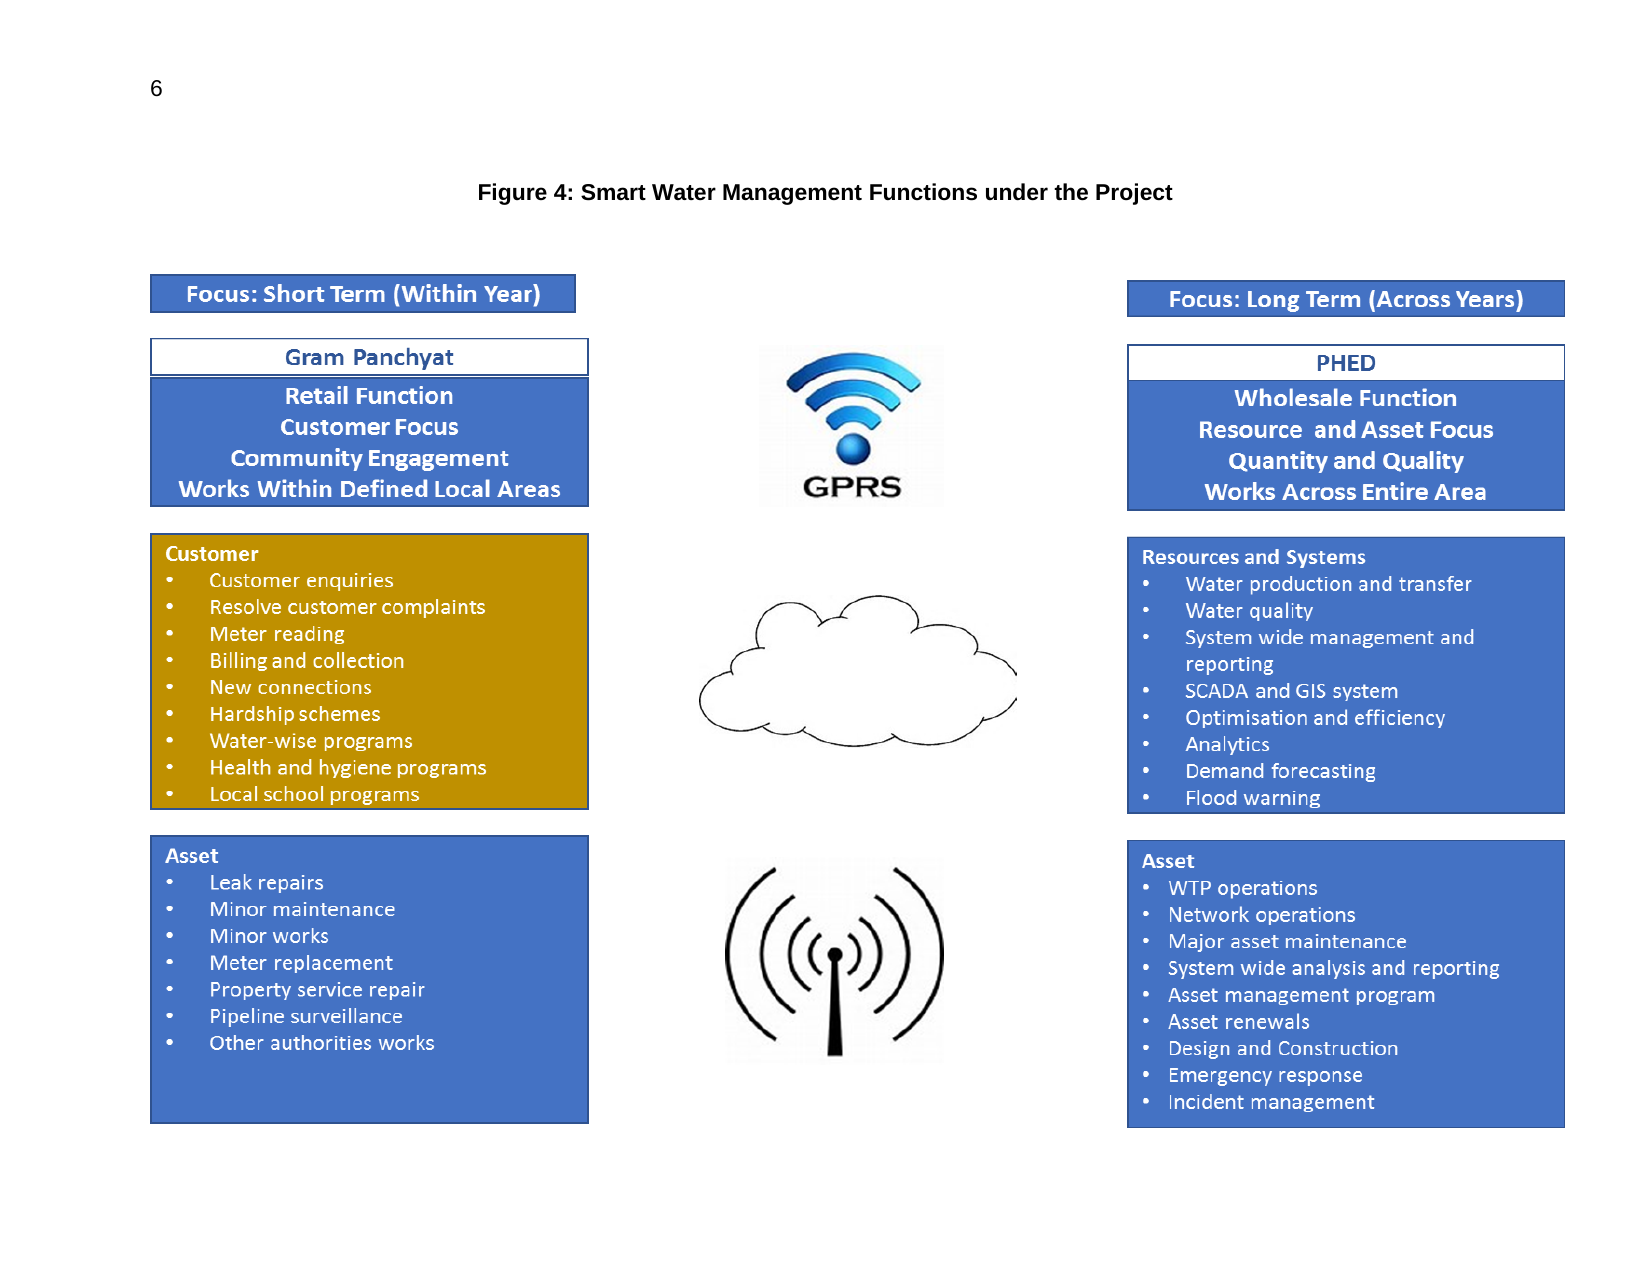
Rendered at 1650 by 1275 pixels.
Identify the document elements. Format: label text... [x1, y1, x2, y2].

text 6 [150, 75, 1619, 101]
picture [150, 274, 1565, 1128]
subtitle Figure 4: Smart Water Management Functions under the Project [477, 179, 1619, 205]
